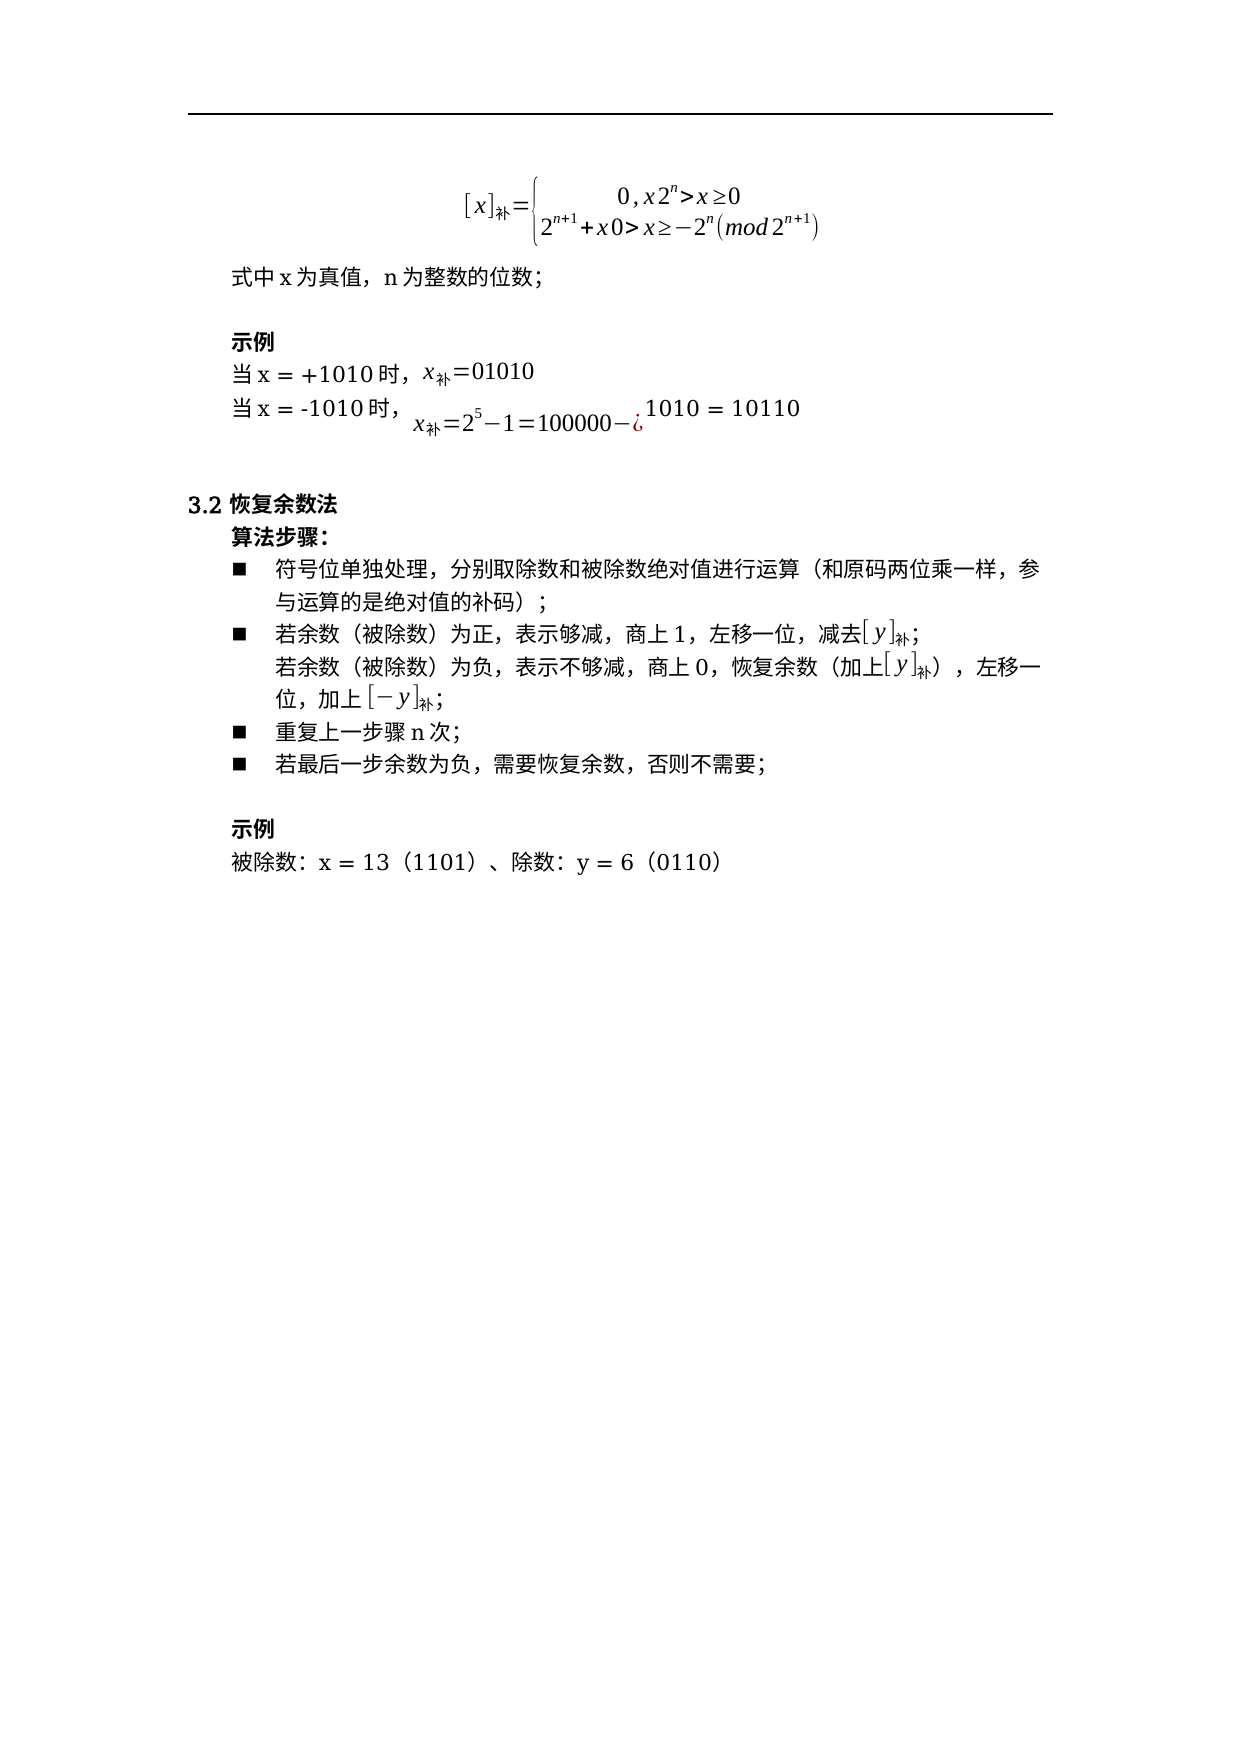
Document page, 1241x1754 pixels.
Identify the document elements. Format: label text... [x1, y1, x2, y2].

text 被除数：x = 13（1101）、除数：y = 6（0110） [231, 844, 1053, 877]
text 算法步骤： [187, 519, 1053, 552]
list 若最后一步余数为负，需要恢复余数，否则不需要； [231, 747, 1053, 779]
list 重复上一步骤n次； [231, 714, 1053, 747]
text 当x = -1010时，1010 = 10110 [187, 389, 1053, 454]
list 符号位单独处理，分别取除数和被除数绝对值进行运算（和原码两位乘一样，参与运算的是绝对值的补码）； [231, 552, 1053, 617]
text 当x = +1010时， [187, 357, 1053, 389]
text 若余数（被除数）为负，表示不够减，商上0，恢复余数（加上），左移一位，加上 ； [275, 649, 1053, 714]
text 式中x为真值，n为整数的位数； [187, 259, 1053, 292]
text 示例 [187, 324, 1053, 357]
subtitle 3.2 恢复余数法 [187, 487, 1053, 519]
text 示例 [231, 812, 1053, 844]
list 若余数（被除数）为正，表示够减，商上1，左移一位，减去； [231, 617, 1053, 649]
